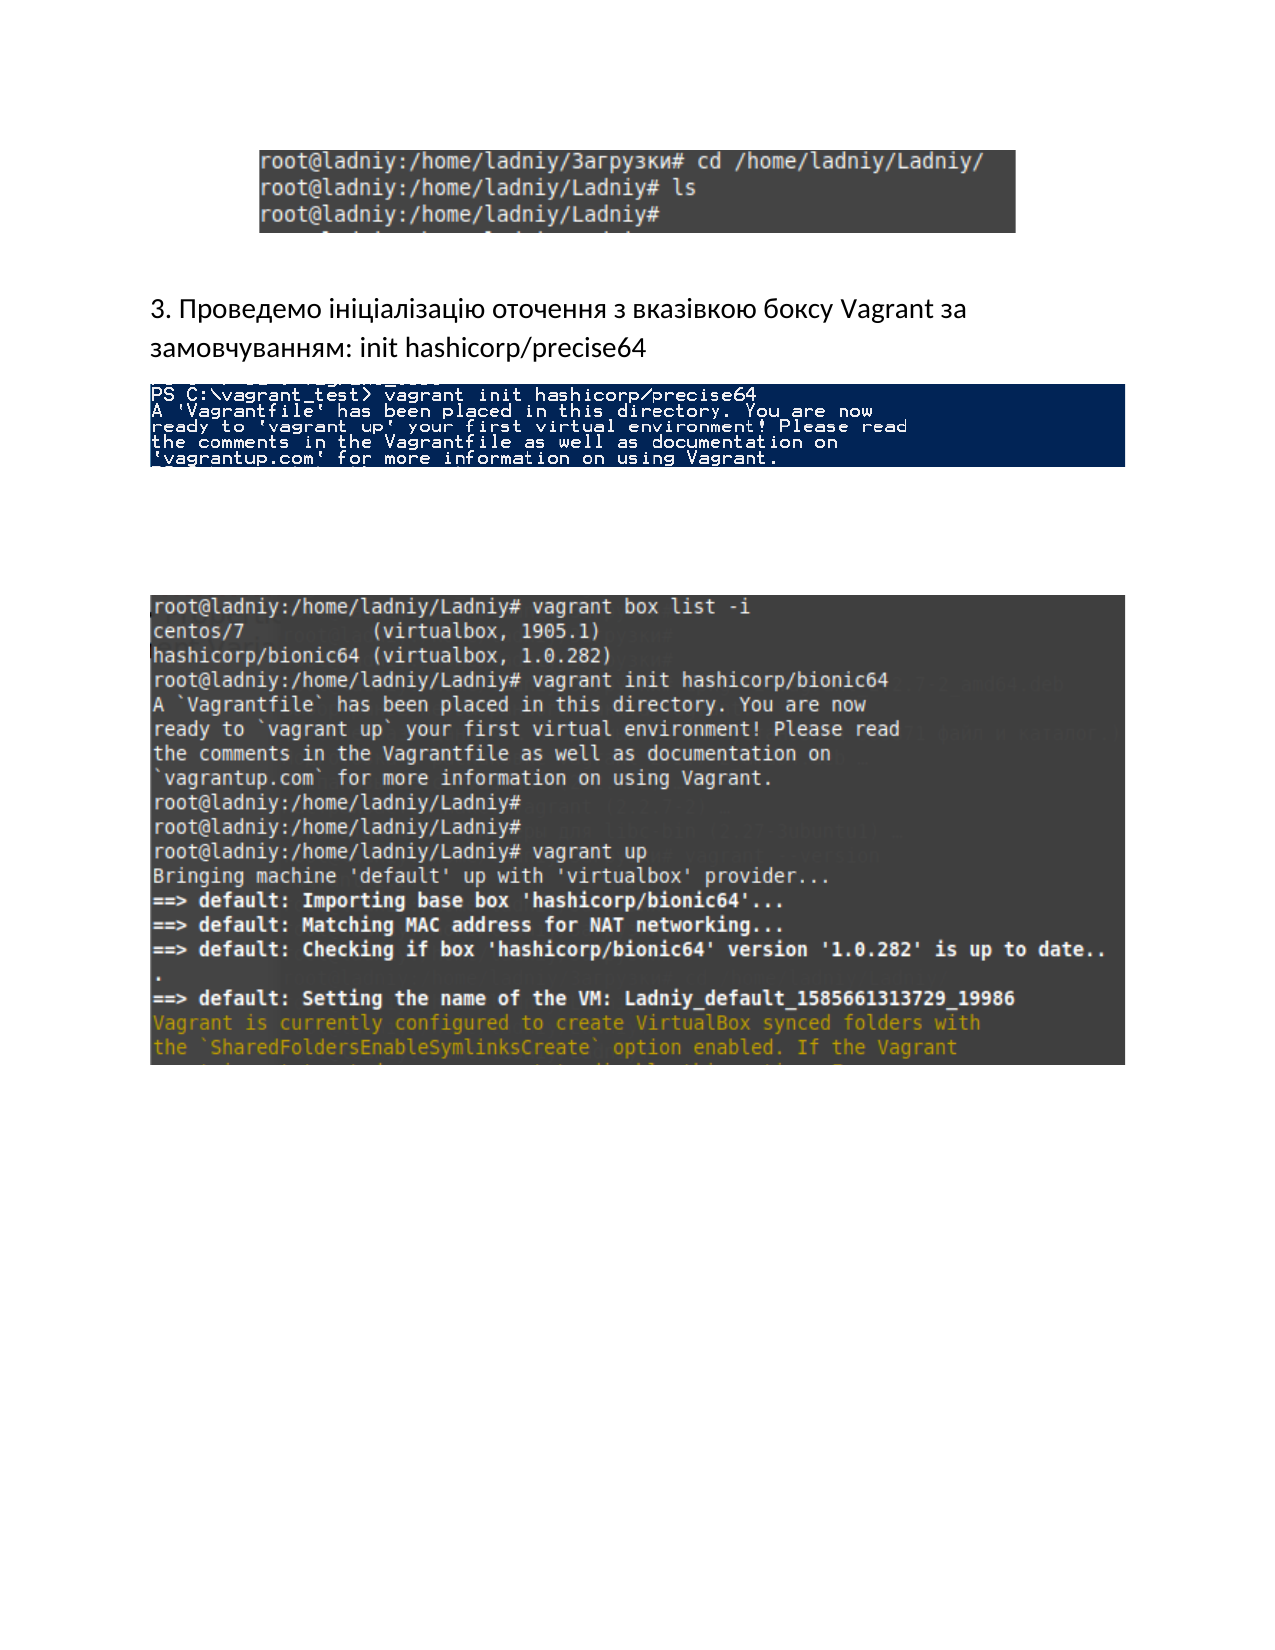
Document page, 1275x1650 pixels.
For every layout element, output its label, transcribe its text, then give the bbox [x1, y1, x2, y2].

text 3. Проведемо ініціалізацію оточення з вказівкою боксу Vagrant за замовчуванням: init hashicorp/precise64 [150, 291, 1125, 365]
picture [259, 150, 1016, 233]
picture [150, 384, 1125, 467]
picture [150, 595, 1125, 1065]
